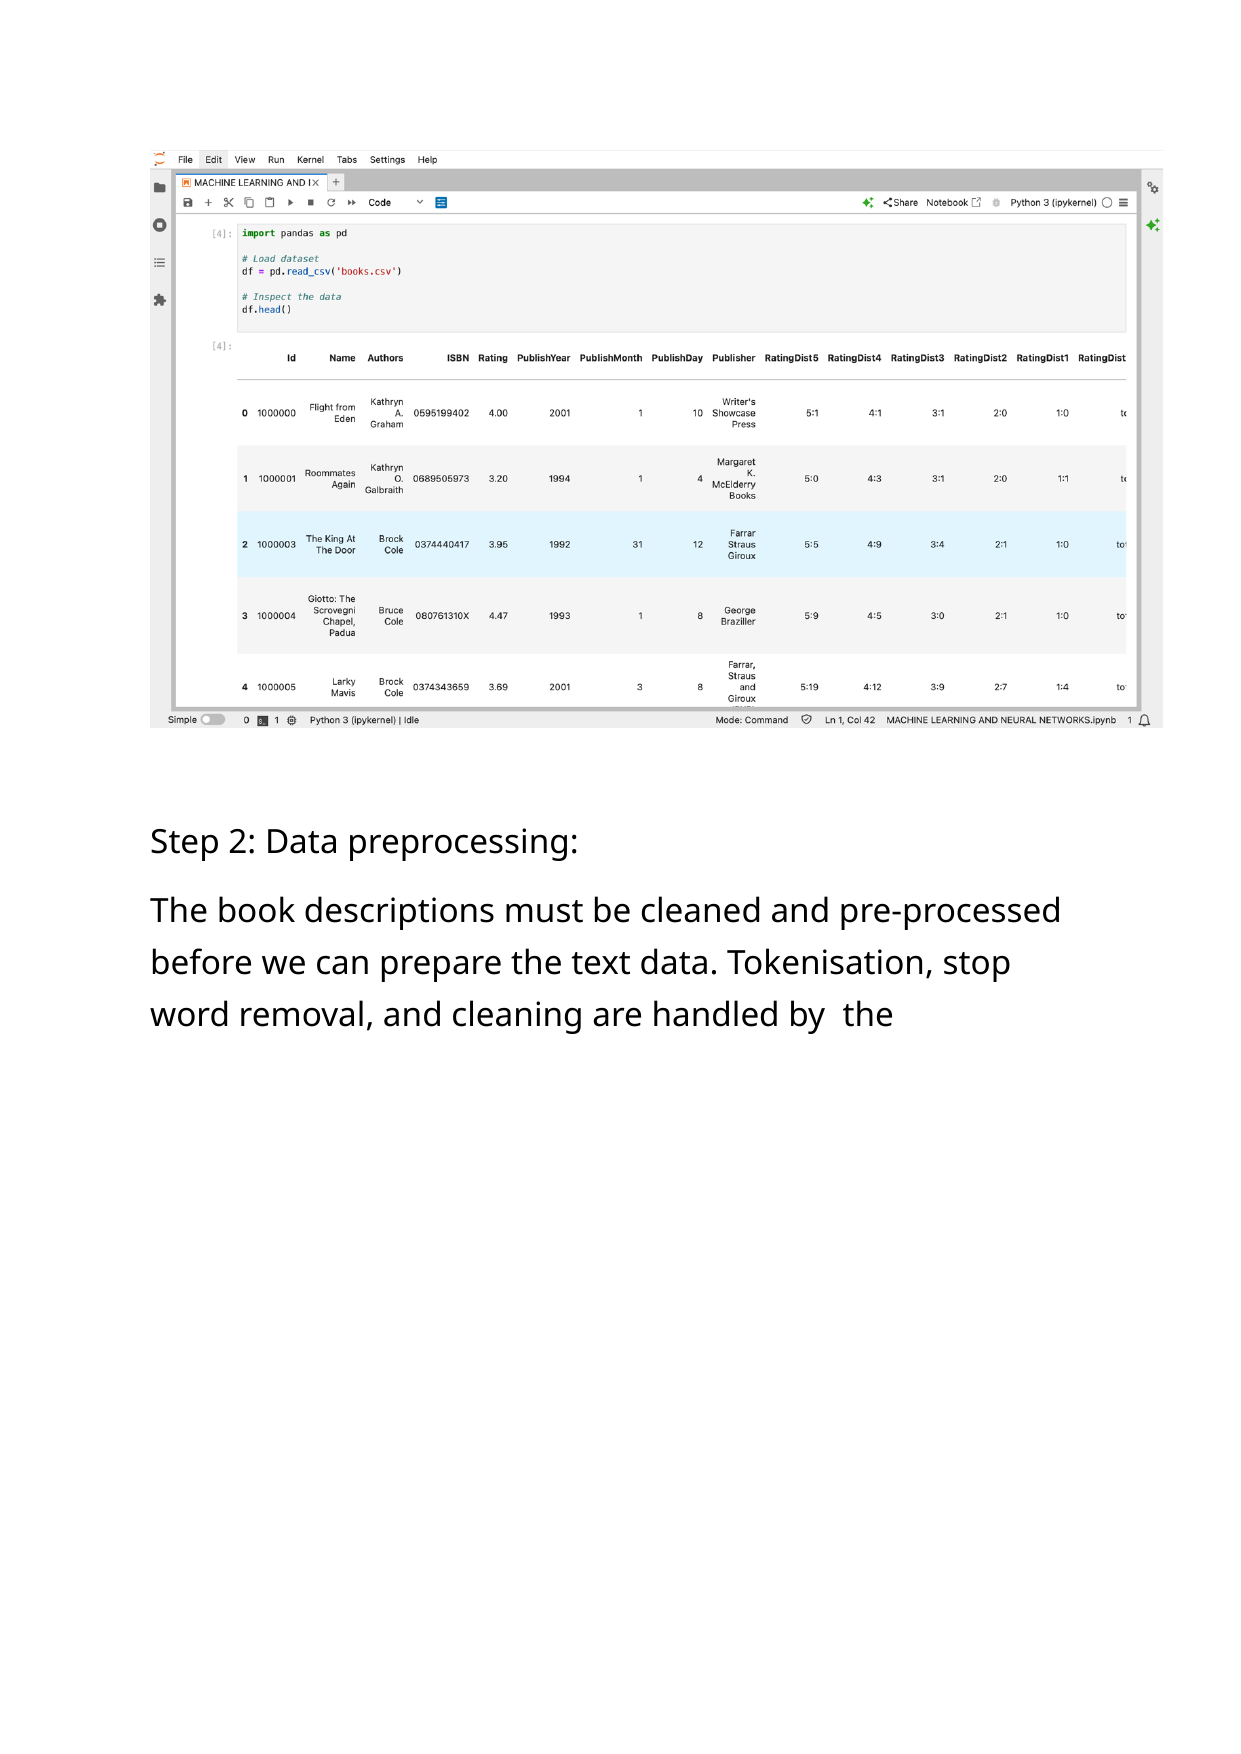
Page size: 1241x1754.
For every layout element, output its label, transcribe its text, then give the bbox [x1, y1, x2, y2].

picture [150, 150, 1164, 728]
text The book descriptions must be cleaned and pre-processed before we can prepare the text data. Tokenisation, stop word removal, and cleaning are handled by the preprocess_text() method. [150, 887, 1090, 1037]
text Step 2: Data preprocessing: [150, 818, 1090, 863]
